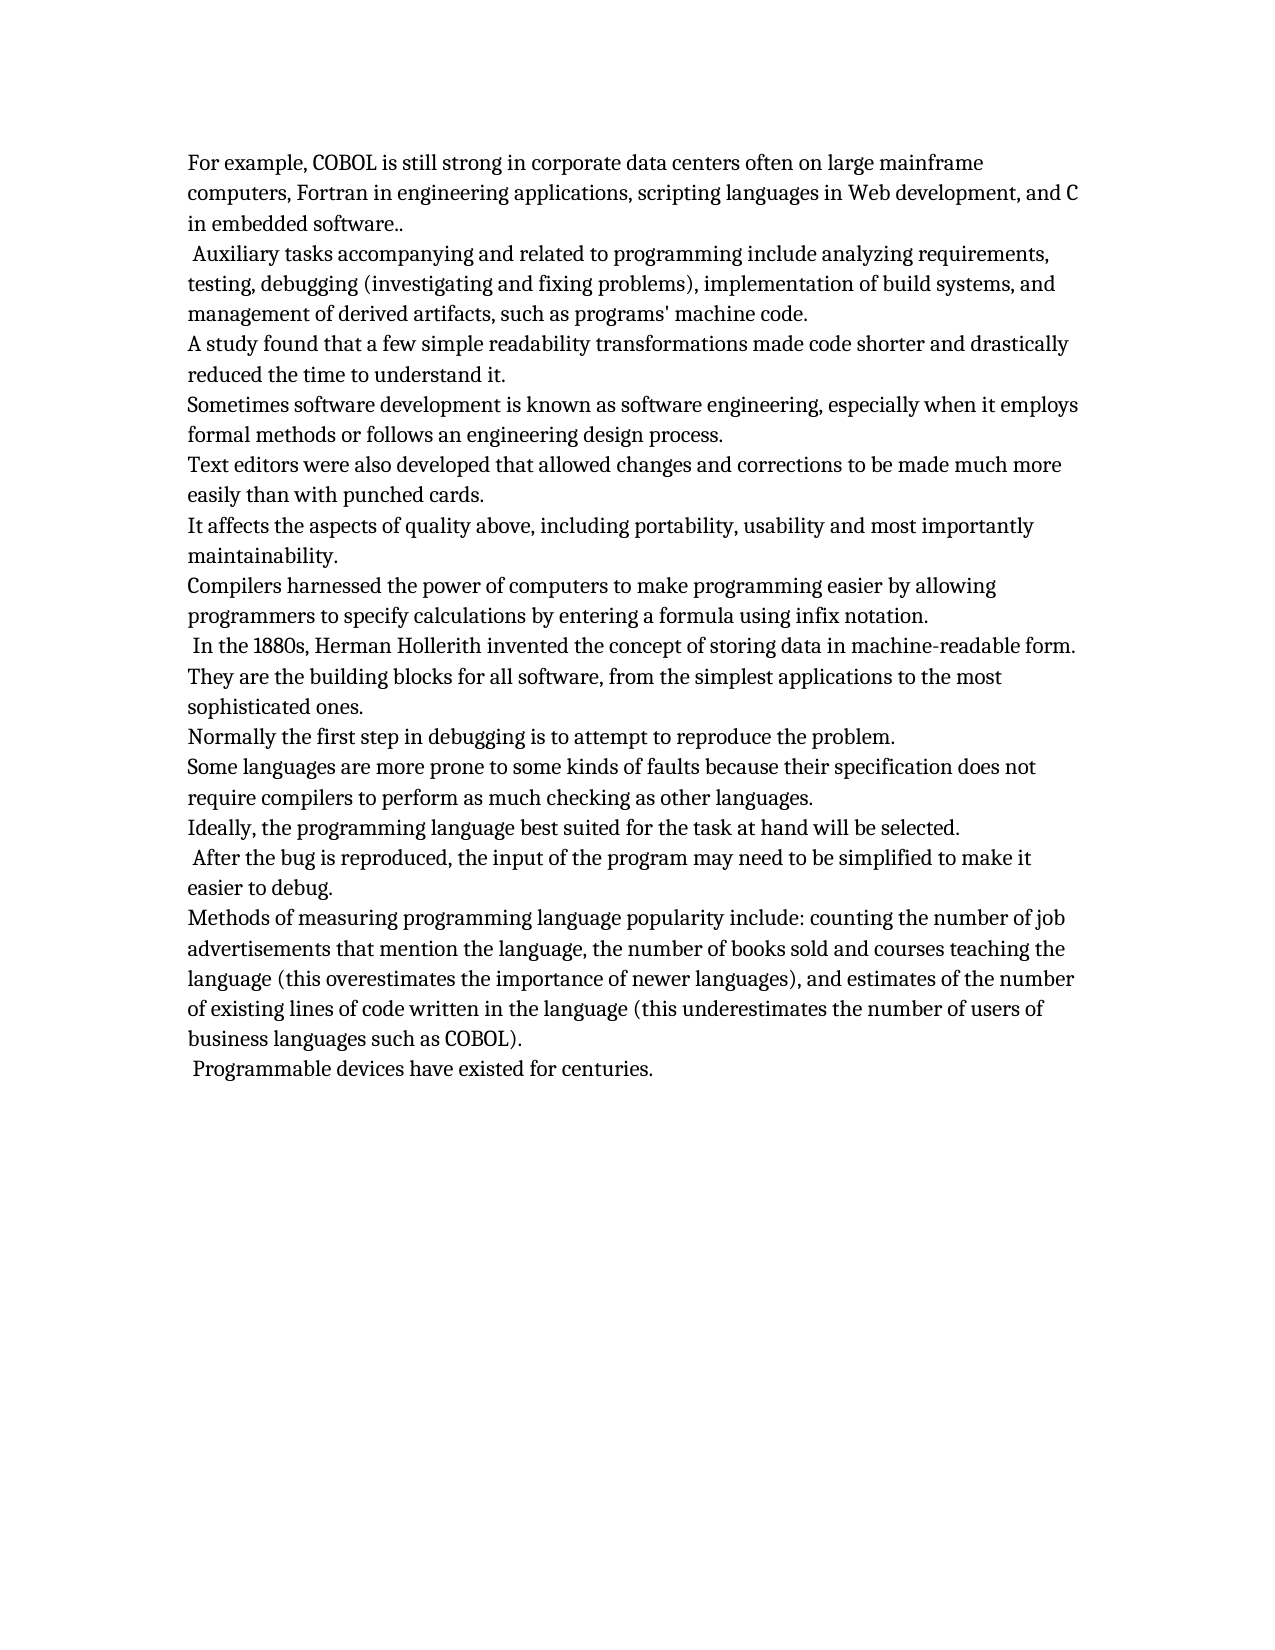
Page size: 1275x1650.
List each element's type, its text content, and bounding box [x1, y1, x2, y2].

text For example, COBOL is still strong in corporate data centers often on large mainframe computers, Fortran in engineering applications, scripting languages in Web development, and C in embedded software.. Auxiliary tasks accompanying and related to programming include analyzing requirements, testing, debugging (investigating and fixing problems), implementation of build systems, and management of derived artifacts, such as programs' machine code. A study found that a few simple readability transformations made code shorter and drastically reduced the time to understand it. Sometimes software development is known as software engineering, especially when it employs formal methods or follows an engineering design process. Text editors were also developed that allowed changes and corrections to be made much more easily than with punched cards. It affects the aspects of quality above, including portability, usability and most importantly maintainability. Compilers harnessed the power of computers to make programming easier by allowing programmers to specify calculations by entering a formula using infix notation. In the 1880s, Herman Hollerith invented the concept of storing data in machine-readable form. They are the building blocks for all software, from the simplest applications to the most sophisticated ones. Normally the first step in debugging is to attempt to reproduce the problem. Some languages are more prone to some kinds of faults because their specification does not require compilers to perform as much checking as other languages. Ideally, the programming language best suited for the task at hand will be selected. After the bug is reproduced, the input of the program may need to be simplified to make it easier to debug. Methods of measuring programming language popularity include: counting the number of job advertisements that mention the language, the number of books sold and courses teaching the language (this overestimates the importance of newer languages), and estimates of the number of existing lines of code written in the language (this underestimates the number of users of business languages such as COBOL). Programmable devices have existed for centuries. [187, 150, 1087, 1083]
